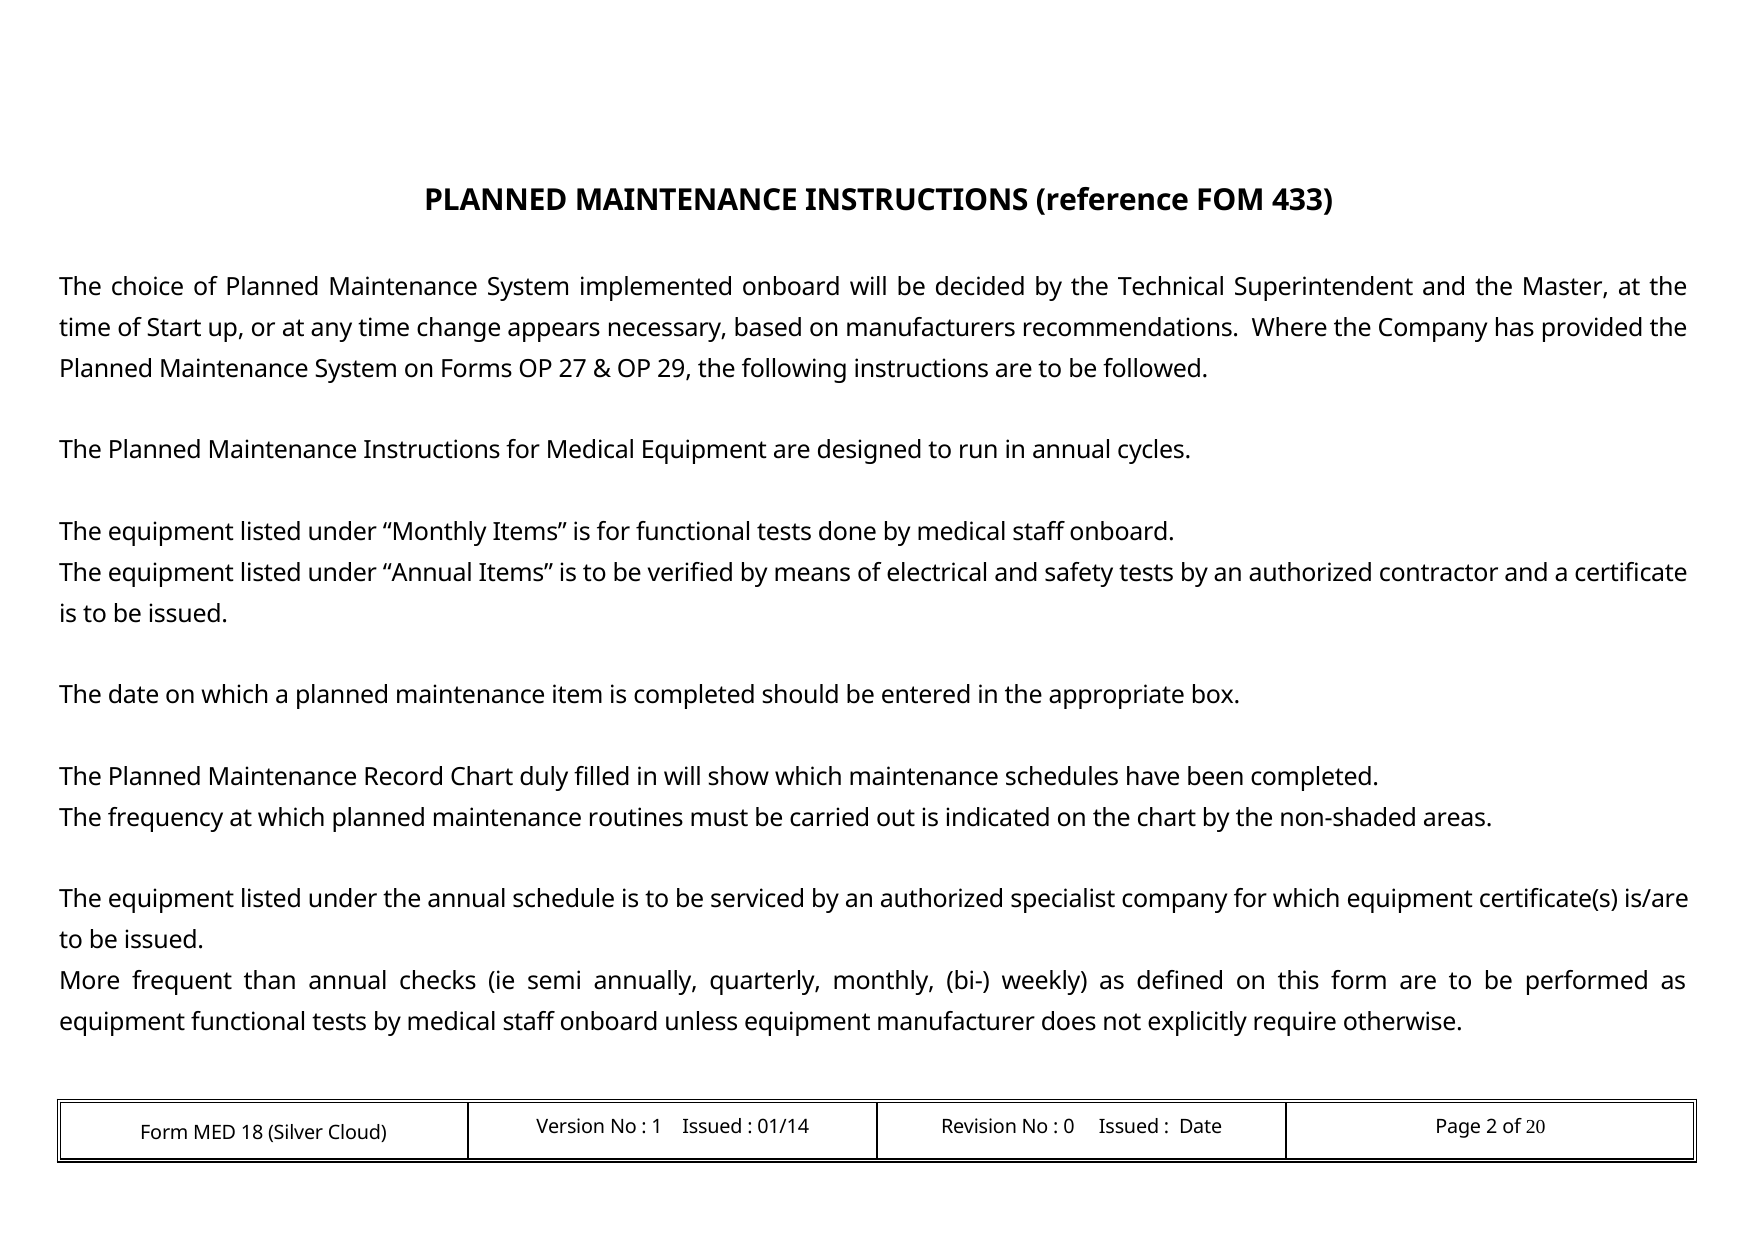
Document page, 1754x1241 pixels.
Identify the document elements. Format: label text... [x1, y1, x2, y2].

text The Planned Maintenance Record Chart duly filled in will show which maintenance schedules have been completed. [59, 758, 1688, 793]
text The equipment listed under “Annual Items” is to be verified by means of electrical and safety tests by an authorized contractor and a certificate is to be issued. [59, 554, 1688, 629]
text More frequent than annual checks (ie semi annually, quarterly, monthly, (bi-) weekly) as defined on this form are to be performed as equipment functional tests by medical staff onboard unless equipment manufacturer does not explicitly require otherwise. [59, 963, 1688, 1038]
text The equipment listed under “Monthly Items” is for functional tests done by medical staff onboard. [59, 513, 1459, 548]
text The Planned Maintenance Instructions for Medical Equipment are designed to run in annual cycles. [59, 432, 1688, 466]
text PLANNED MAINTENANCE INSTRUCTIONS (reference FOM 433) [59, 178, 1698, 219]
text The equipment listed under the annual schedule is to be serviced by an authorized specialist company for which equipment certificate(s) is/are to be issued. [59, 881, 1688, 956]
text The choice of Planned Maintenance System implemented onboard will be decided by the Technical Superintendent and the Master, at the time of Start up, or at any time change appears necessary, based on manufacturers recommendations. Where the Company has provided the Planned Maintenance System on Forms OP 27 & OP 29, the following instructions are to be followed. [59, 268, 1688, 384]
text The date on which a planned maintenance item is completed should be entered in the appropriate box. [59, 677, 1688, 711]
text The frequency at which planned maintenance routines must be carried out is indicated on the chart by the non-shaded areas. [59, 799, 1688, 833]
